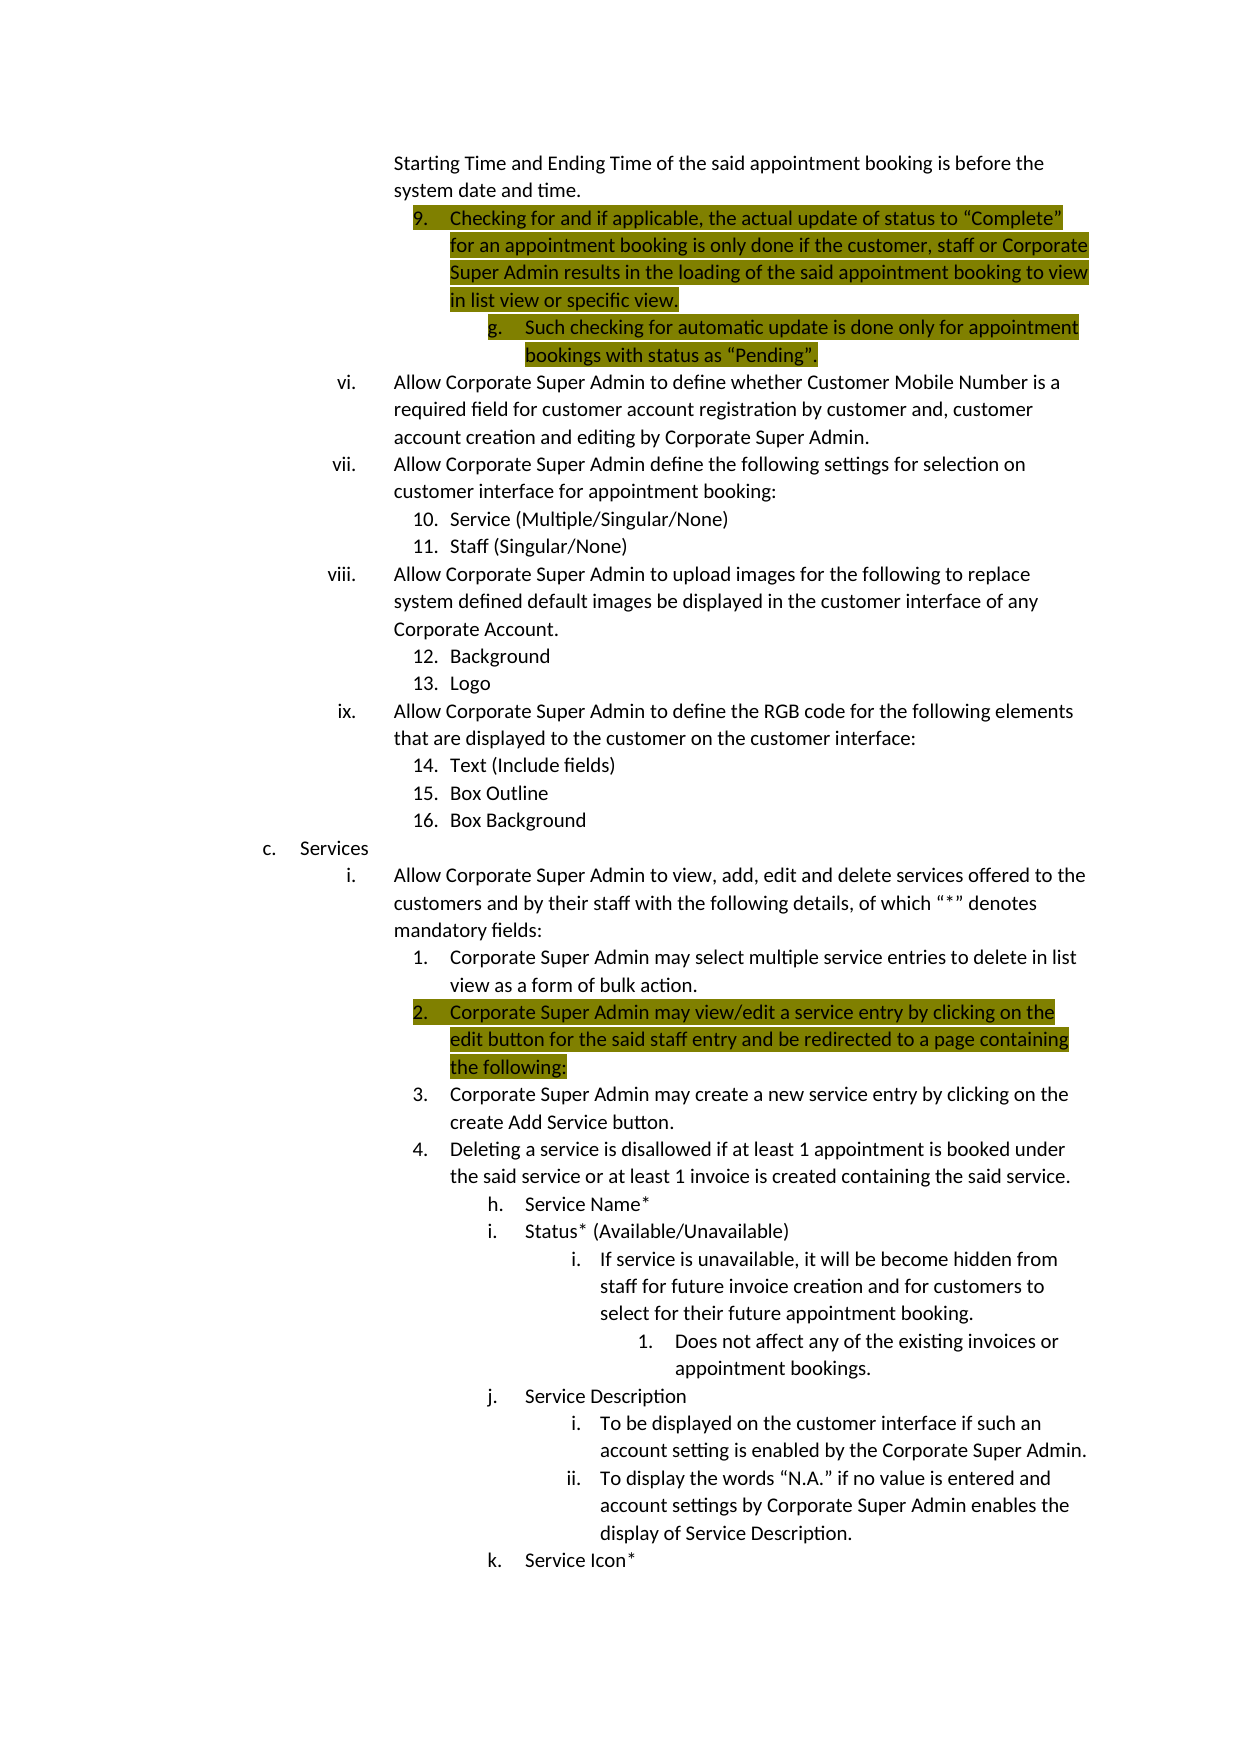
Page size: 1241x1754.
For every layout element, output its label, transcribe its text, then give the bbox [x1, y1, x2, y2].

list Does not affect any of the existing invoices or appointment bookings. [637, 1328, 1090, 1381]
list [356, 150, 1090, 203]
list Box Background [412, 807, 1090, 833]
list Staff (Singular/None) [412, 533, 1090, 559]
list Deleting a service is disallowed if at least 1 appointment is booked under the said service or at least 1 invoice is created containing the said service. [412, 1136, 1090, 1189]
list Allow Corporate Super Admin define the following settings for selection on customer interface for appointment booking: [356, 451, 1090, 504]
list If service is unavailable, it will be become hidden from staff for future invoice creation and for customers to select for their future appointment booking. [581, 1246, 1090, 1326]
list Corporate Super Admin may create a new service entry by clicking on the create Add Service button. [412, 1081, 1090, 1134]
list Allow Corporate Super Admin to define whether Customer Mobile Number is a required field for customer account registration by customer and, customer account creation and editing by Corporate Super Admin. [356, 369, 1090, 449]
list Service (Multiple/Singular/None) [412, 506, 1090, 532]
list Allow Corporate Super Admin to upload images for the following to replace system defined default images be displayed in the customer interface of any Corporate Account. [356, 561, 1090, 641]
list Status* (Available/Unavailable) [487, 1218, 1090, 1244]
list Allow Corporate Super Admin to define the RGB code for the following elements that are displayed to the customer on the customer interface: [356, 698, 1090, 751]
list Services [262, 835, 1090, 860]
list To be displayed on the customer interface if such an account setting is enabled by the Corporate Super Admin. [581, 1410, 1090, 1463]
list Allow Corporate Super Admin to view, add, edit and delete services offered to the customers and by their staff with the following details, of which “*” denotes mandatory fields: [356, 862, 1090, 942]
list Service Icon* [487, 1547, 1090, 1573]
list Such checking for automatic update is done only for appointment bookings with status as “Pending”. [487, 314, 1090, 367]
list Text (Include fields) [412, 753, 1090, 778]
list Corporate Super Admin may select multiple service entries to delete in list view as a form of bulk action. [412, 944, 1090, 997]
list Checking for and if applicable, the actual update of status to “Complete” for an appointment booking is only done if the customer, staff or Corporate Super Admin results in the loading of the said appointment booking to view in list view or specific view. [412, 205, 1090, 312]
list To display the words “N.A.” if no value is entered and account settings by Corporate Super Admin enables the display of Service Description. [581, 1465, 1090, 1545]
list Service Description [487, 1383, 1090, 1408]
list Corporate Super Admin may view/edit a service entry by clicking on the edit button for the said staff entry and be redirected to a page containing the following: [412, 999, 1090, 1079]
list Background [412, 643, 1090, 668]
list Logo [412, 671, 1090, 696]
list Service Name* [487, 1191, 1090, 1216]
list Box Outline [412, 780, 1090, 806]
